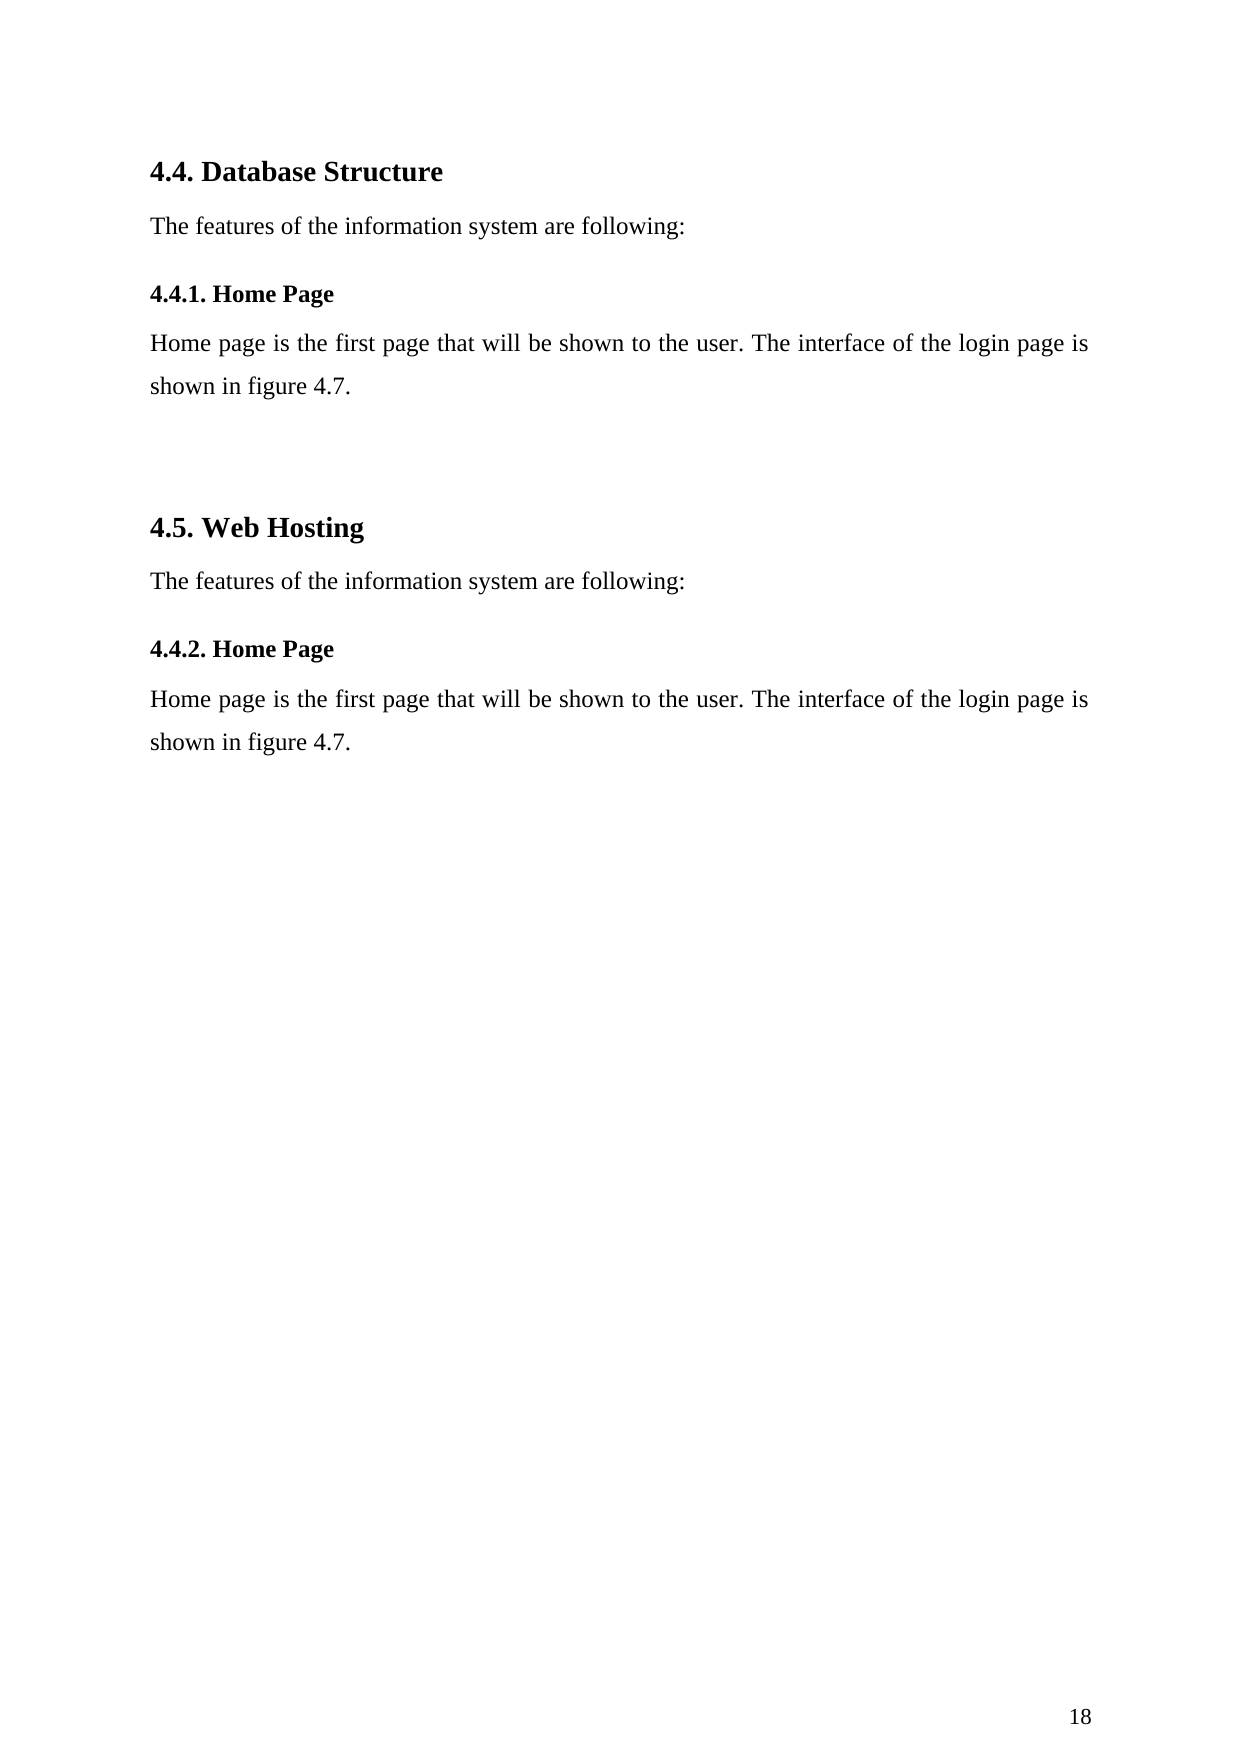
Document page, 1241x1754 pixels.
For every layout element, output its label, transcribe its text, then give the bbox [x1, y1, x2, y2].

text Home page is the first page that will be shown to the user. The interface of the login page is shown in figure 4.7. [150, 328, 1090, 400]
subtitle Database Structure [150, 154, 1123, 188]
text The features of the information system are following: [150, 566, 1123, 595]
subtitle Web Hosting [150, 510, 1123, 543]
text The features of the information system are following: [150, 211, 1123, 239]
subtitle Home Page [150, 279, 1123, 308]
text Home page is the first page that will be shown to the user. The interface of the login page is shown in figure 4.7. [150, 684, 1090, 756]
subtitle Home Page [150, 634, 1123, 663]
